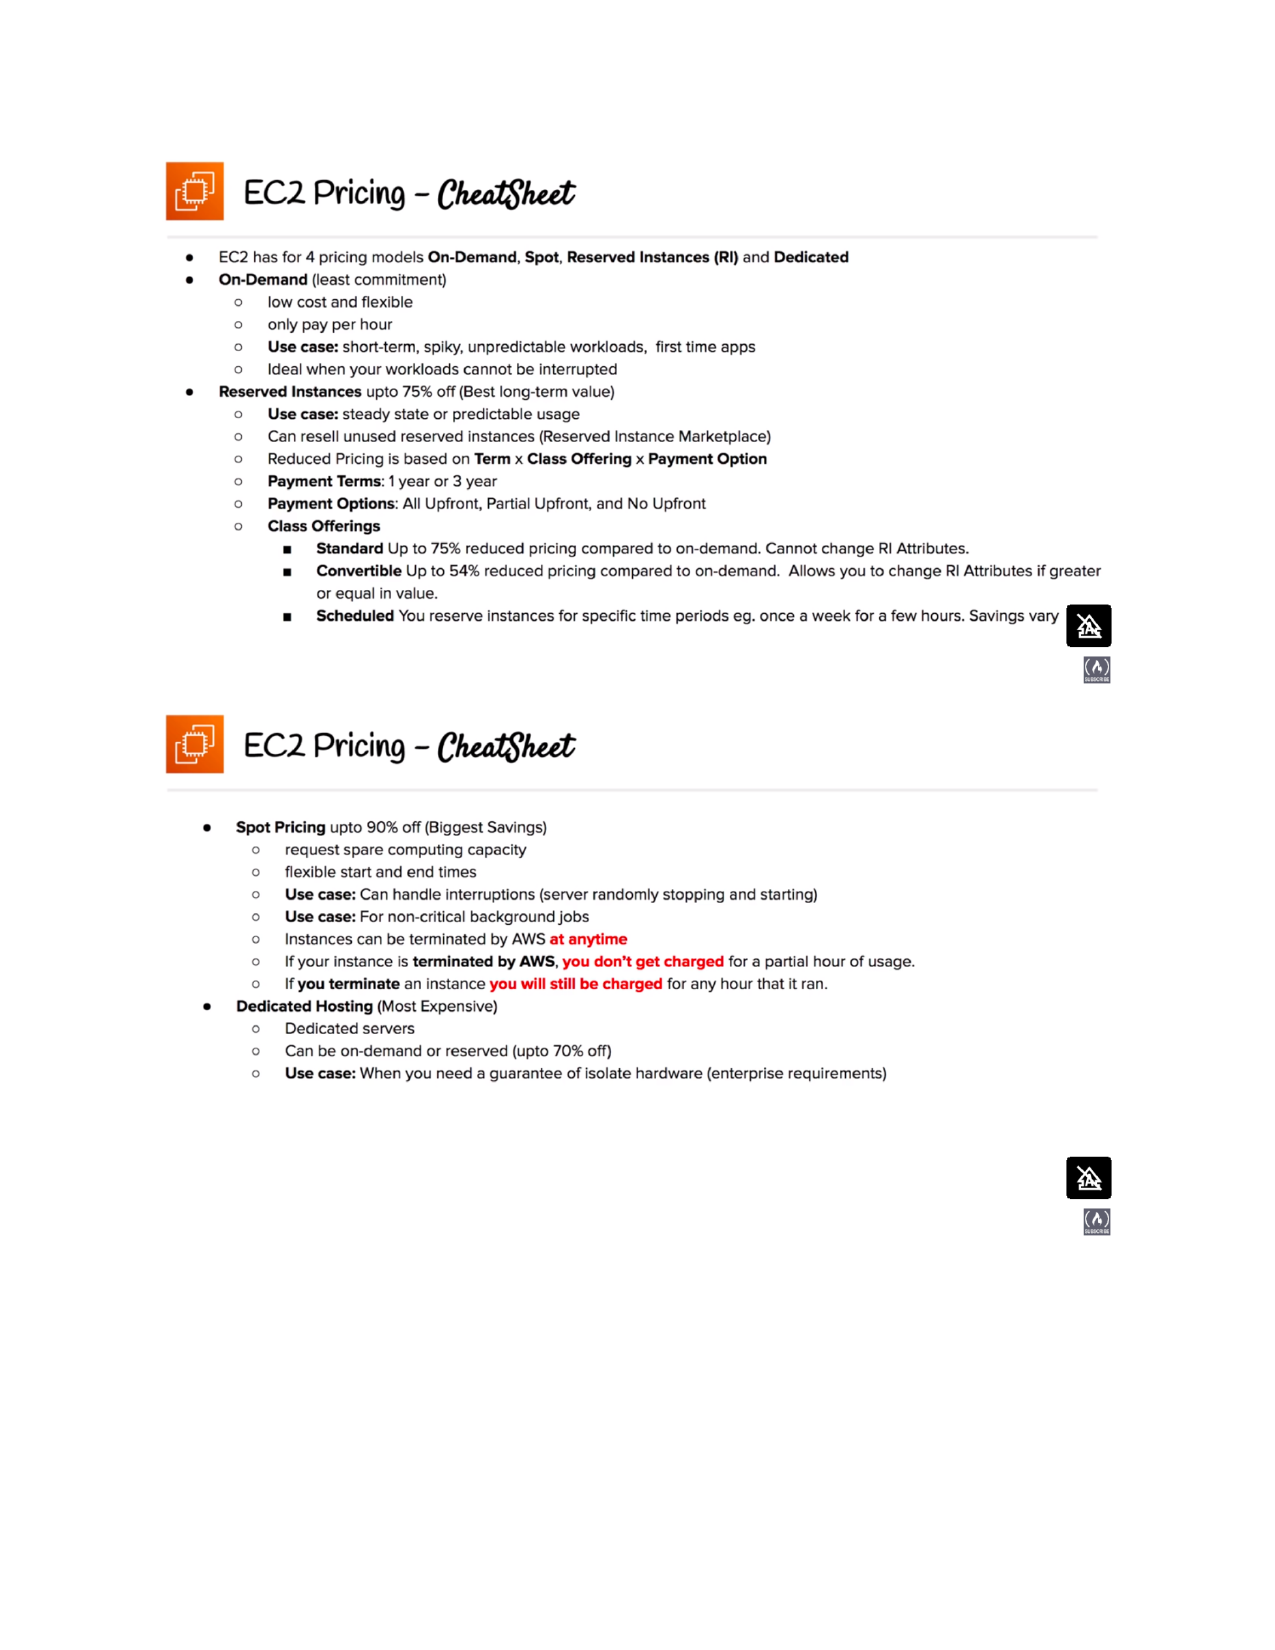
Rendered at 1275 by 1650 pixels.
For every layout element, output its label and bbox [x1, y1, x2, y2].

picture [150, 702, 1125, 1251]
picture [150, 150, 1125, 699]
